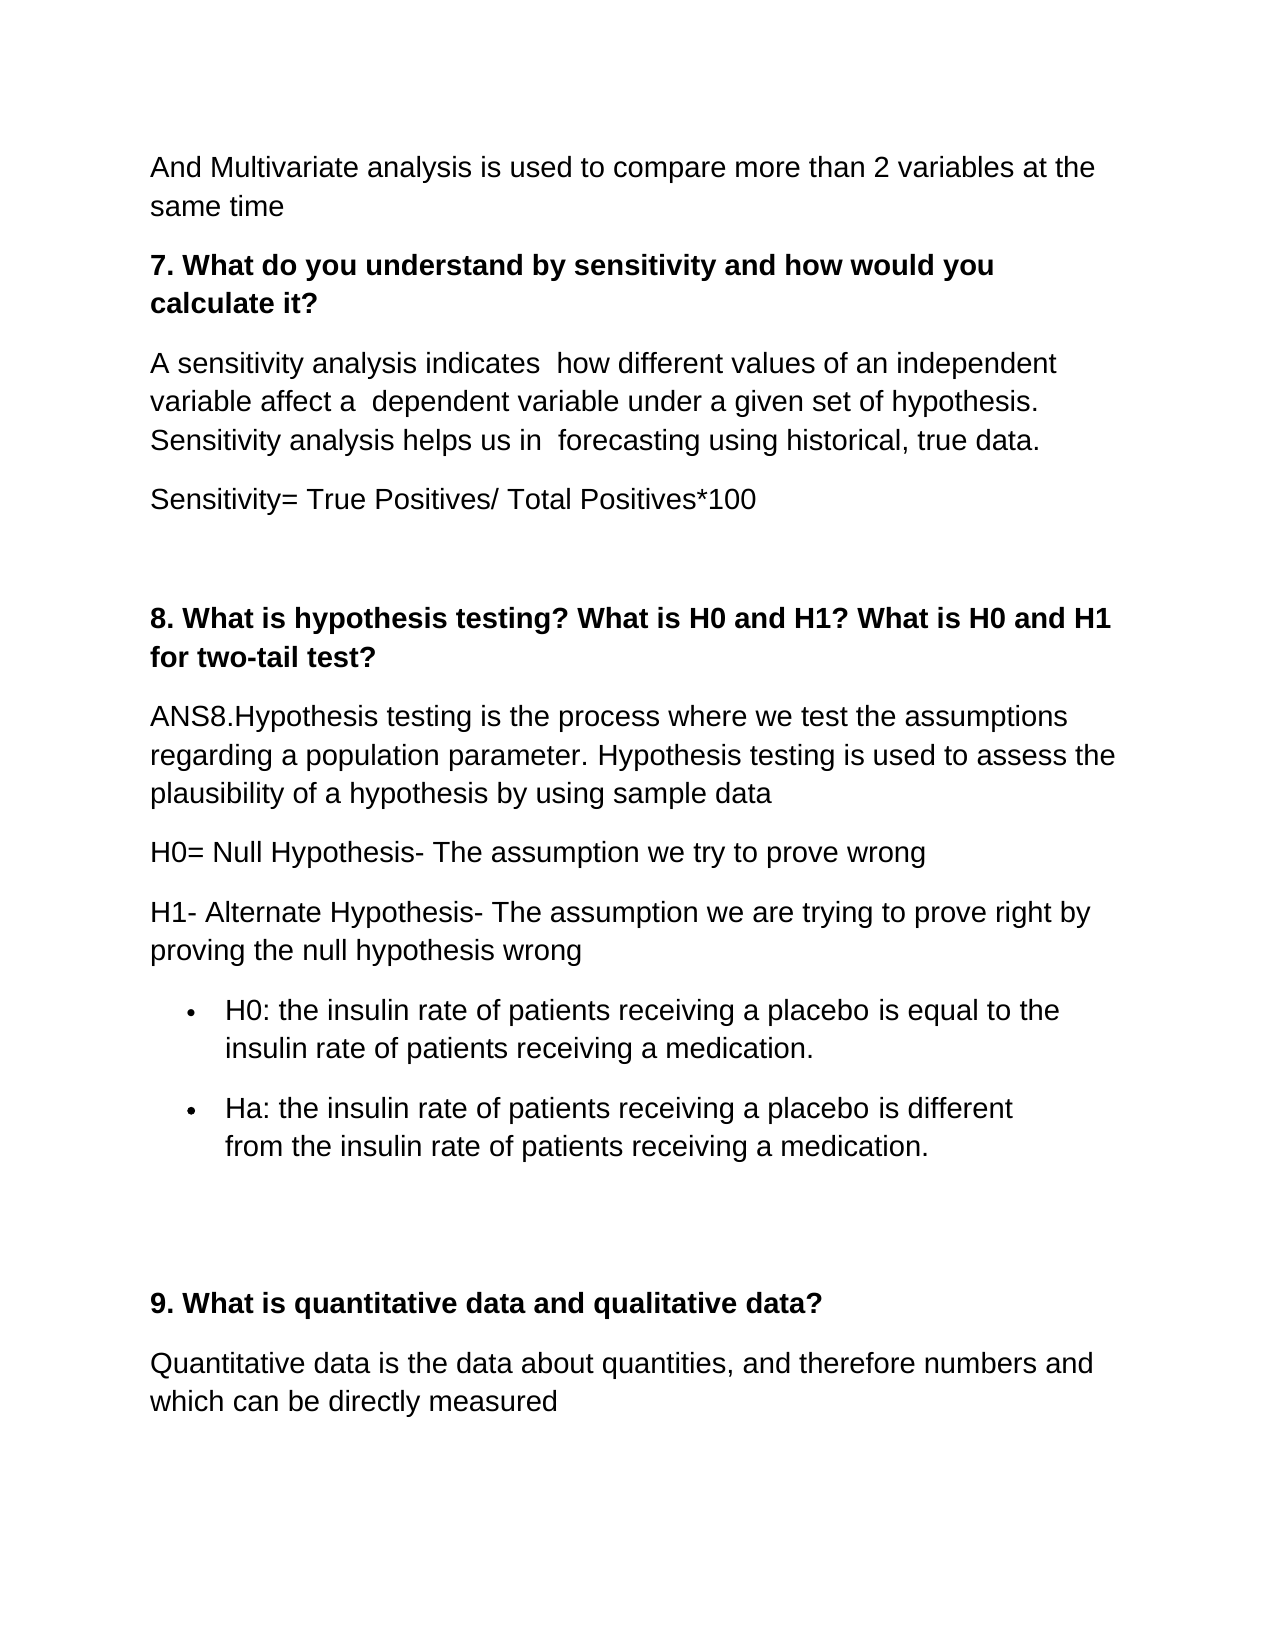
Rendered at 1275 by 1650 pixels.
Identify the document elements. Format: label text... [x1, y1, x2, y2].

text A sensitivity analysis indicates how different values of an independent variable affect a dependent variable under a given set of hypothesis. Sensitivity analysis helps us in forecasting using historical, true data. [150, 346, 1125, 456]
text ANS8.Hypothesis testing is the process where we test the assumptions regarding a population parameter. Hypothesis testing is used to assess the plausibility of a hypothesis by using sample data [150, 699, 1125, 809]
text 7. What do you understand by sensitivity and how would you calculate it? [150, 248, 1125, 320]
text And Multivariate analysis is used to compare more than 2 variables at the same time [150, 150, 1125, 222]
text Sensitivity= True Positives/ Total Positives*100 [150, 482, 1125, 516]
text Quantitative data is the data about quantities, and therefore numbers and which can be directly measured [150, 1346, 1125, 1418]
text H0= Null Hypothesis- The assumption we try to prove wrong [150, 835, 1125, 869]
list H0: the insulin rate of patients receiving a placebo is equal to the insulin rate of patients receiving a medication. [187, 993, 1125, 1065]
text H1- Alternate Hypothesis- The assumption we are trying to prove right by proving the null hypothesis wrong [150, 895, 1125, 967]
text 8. What is hypothesis testing? What is H0 and H1? What is H0 and H1 for two-tail test? [150, 601, 1125, 673]
list Ha: the insulin rate of patients receiving a placebo is different from the insulin rate of patients receiving a medication. [187, 1091, 1125, 1201]
text 9. What is quantitative data and qualitative data? [150, 1286, 1125, 1320]
